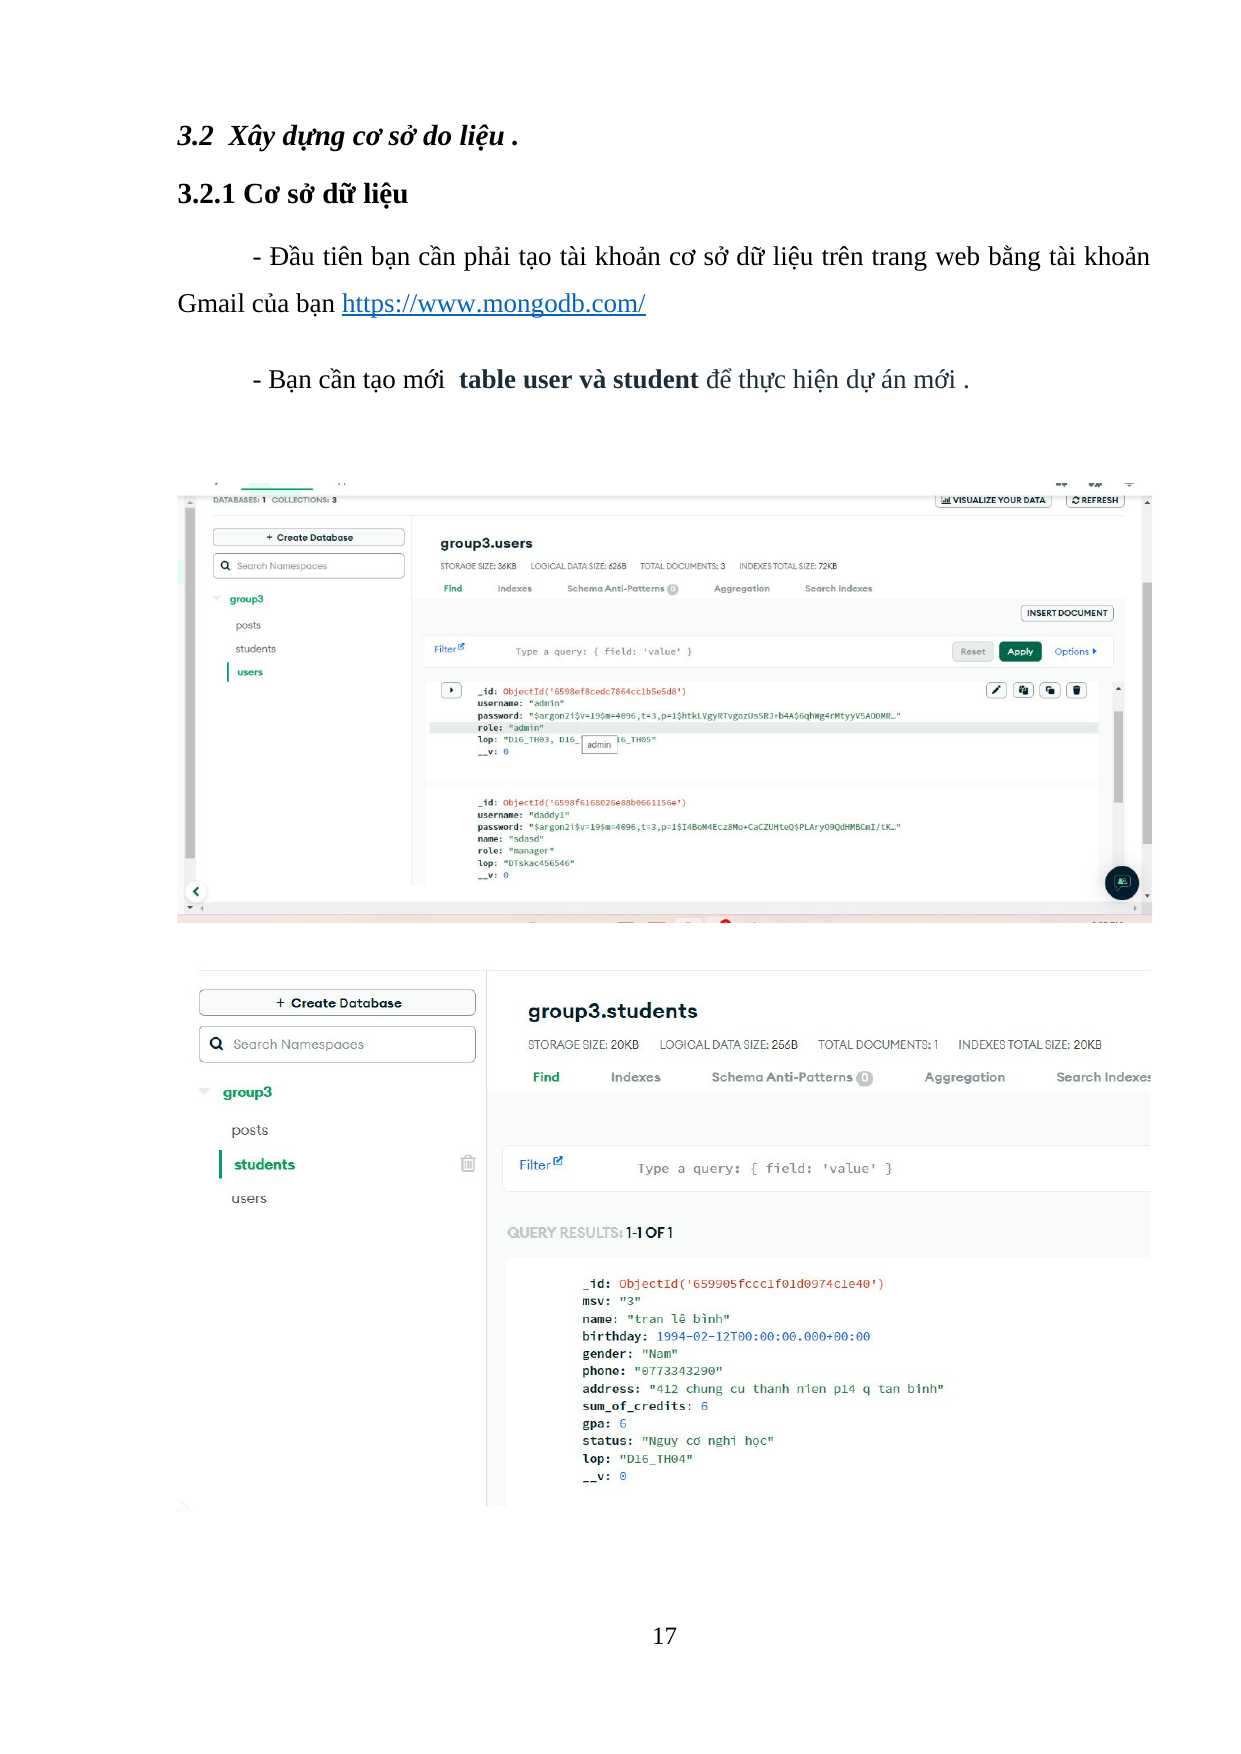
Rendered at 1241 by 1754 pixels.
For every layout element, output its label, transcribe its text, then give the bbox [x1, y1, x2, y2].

text - Bạn cần tạo mới table user và student để thực hiện dự án mới . [177, 363, 1152, 395]
text - Đầu tiên bạn cần phải tạo tài khoản cơ sở dữ liệu trên trang web bằng tài khoản Gmail của bạn https://www.mongodb.com/ [177, 240, 1152, 318]
subtitle 3.2 Xây dựng cơ sở do liệu . [177, 118, 1152, 152]
picture [177, 483, 1153, 923]
subtitle 3.2.1 Cơ sở dữ liệu [177, 177, 1152, 210]
picture [177, 966, 1151, 1511]
